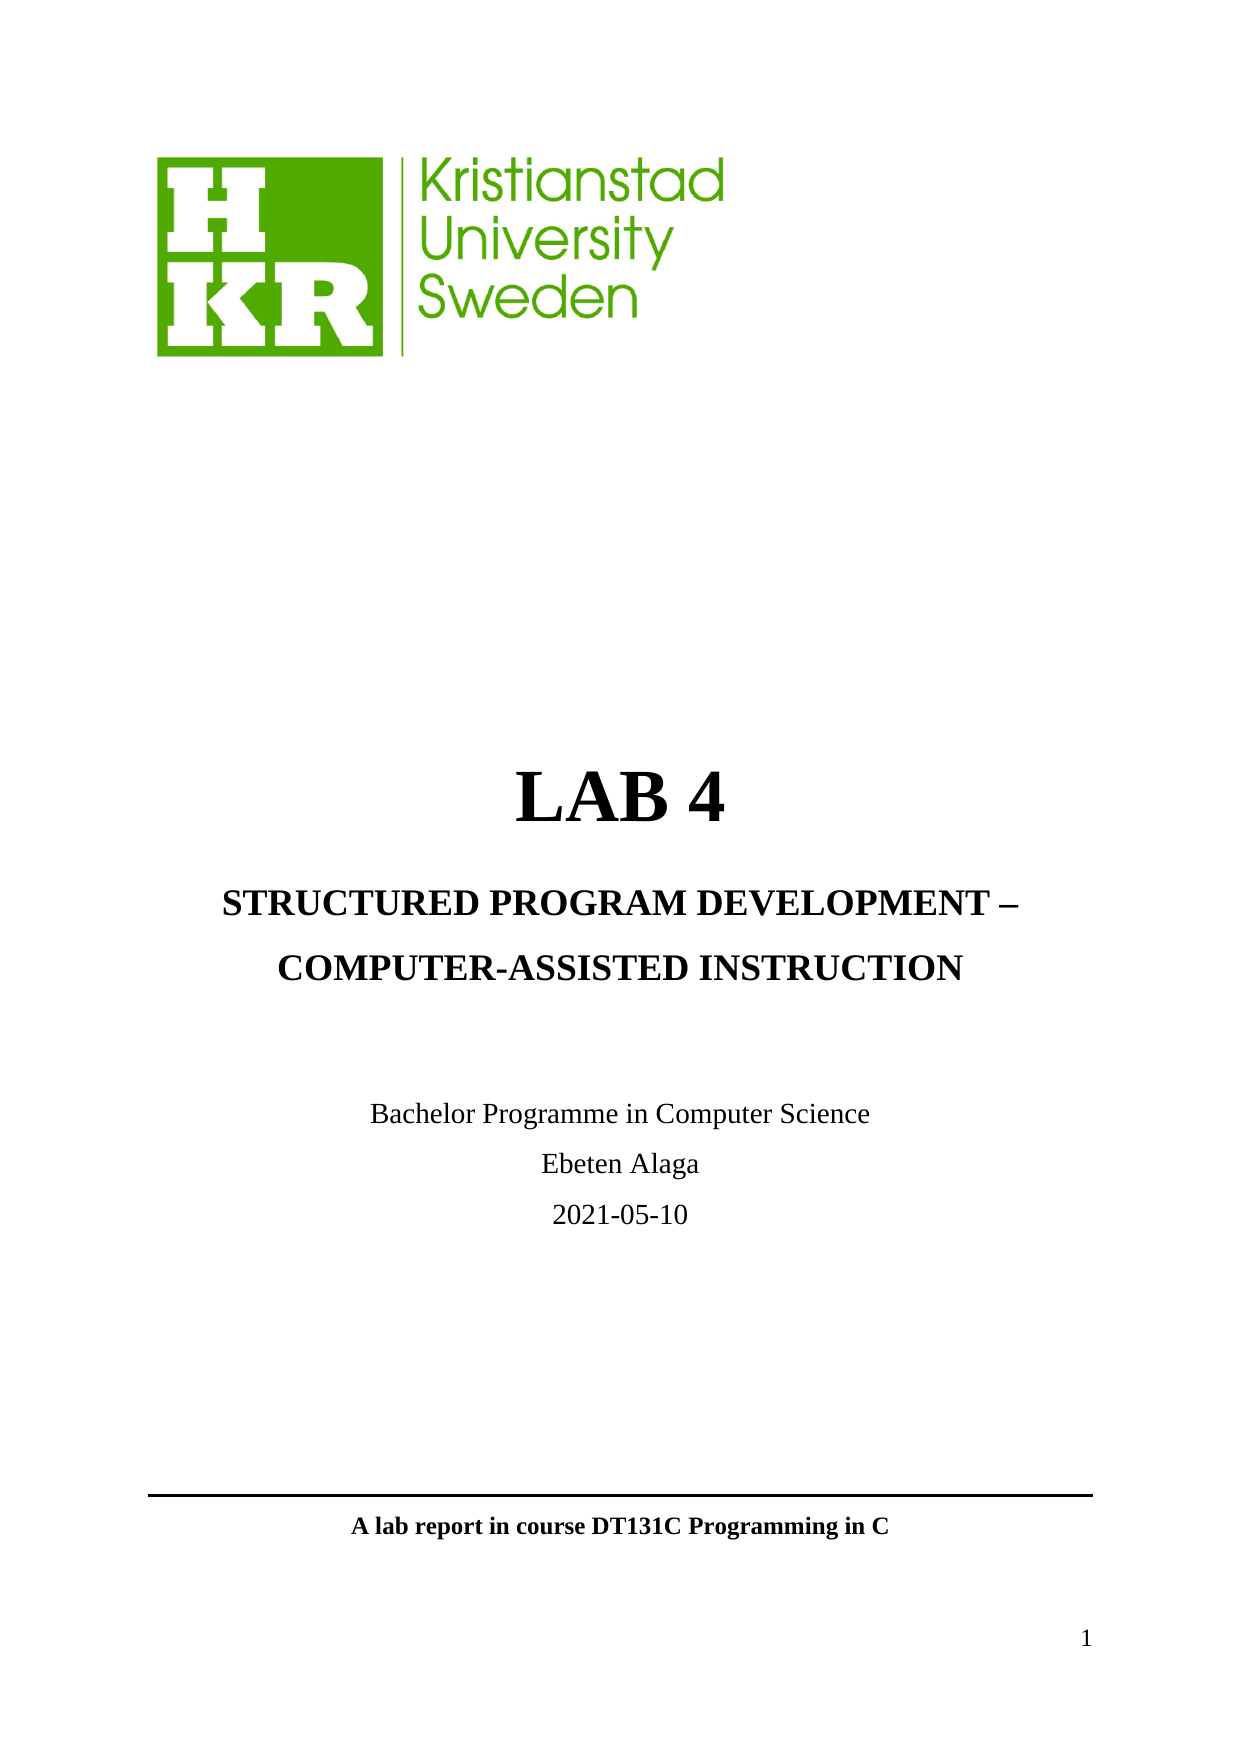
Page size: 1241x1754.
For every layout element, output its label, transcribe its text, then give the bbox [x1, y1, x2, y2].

text LAB 4 [148, 751, 1093, 838]
picture [147, 147, 732, 365]
text Ebeten Alaga [148, 1147, 1093, 1180]
text STRUCTURED PROGRAM DEVELOPMENT – COMPUTER-ASSISTED INSTRUCTION [148, 881, 1093, 988]
text A lab report in course DT131C Programming in C [148, 1511, 1093, 1540]
text 2021-05-10 [148, 1197, 1093, 1231]
text Bachelor Programme in Computer Science [148, 1096, 1093, 1130]
